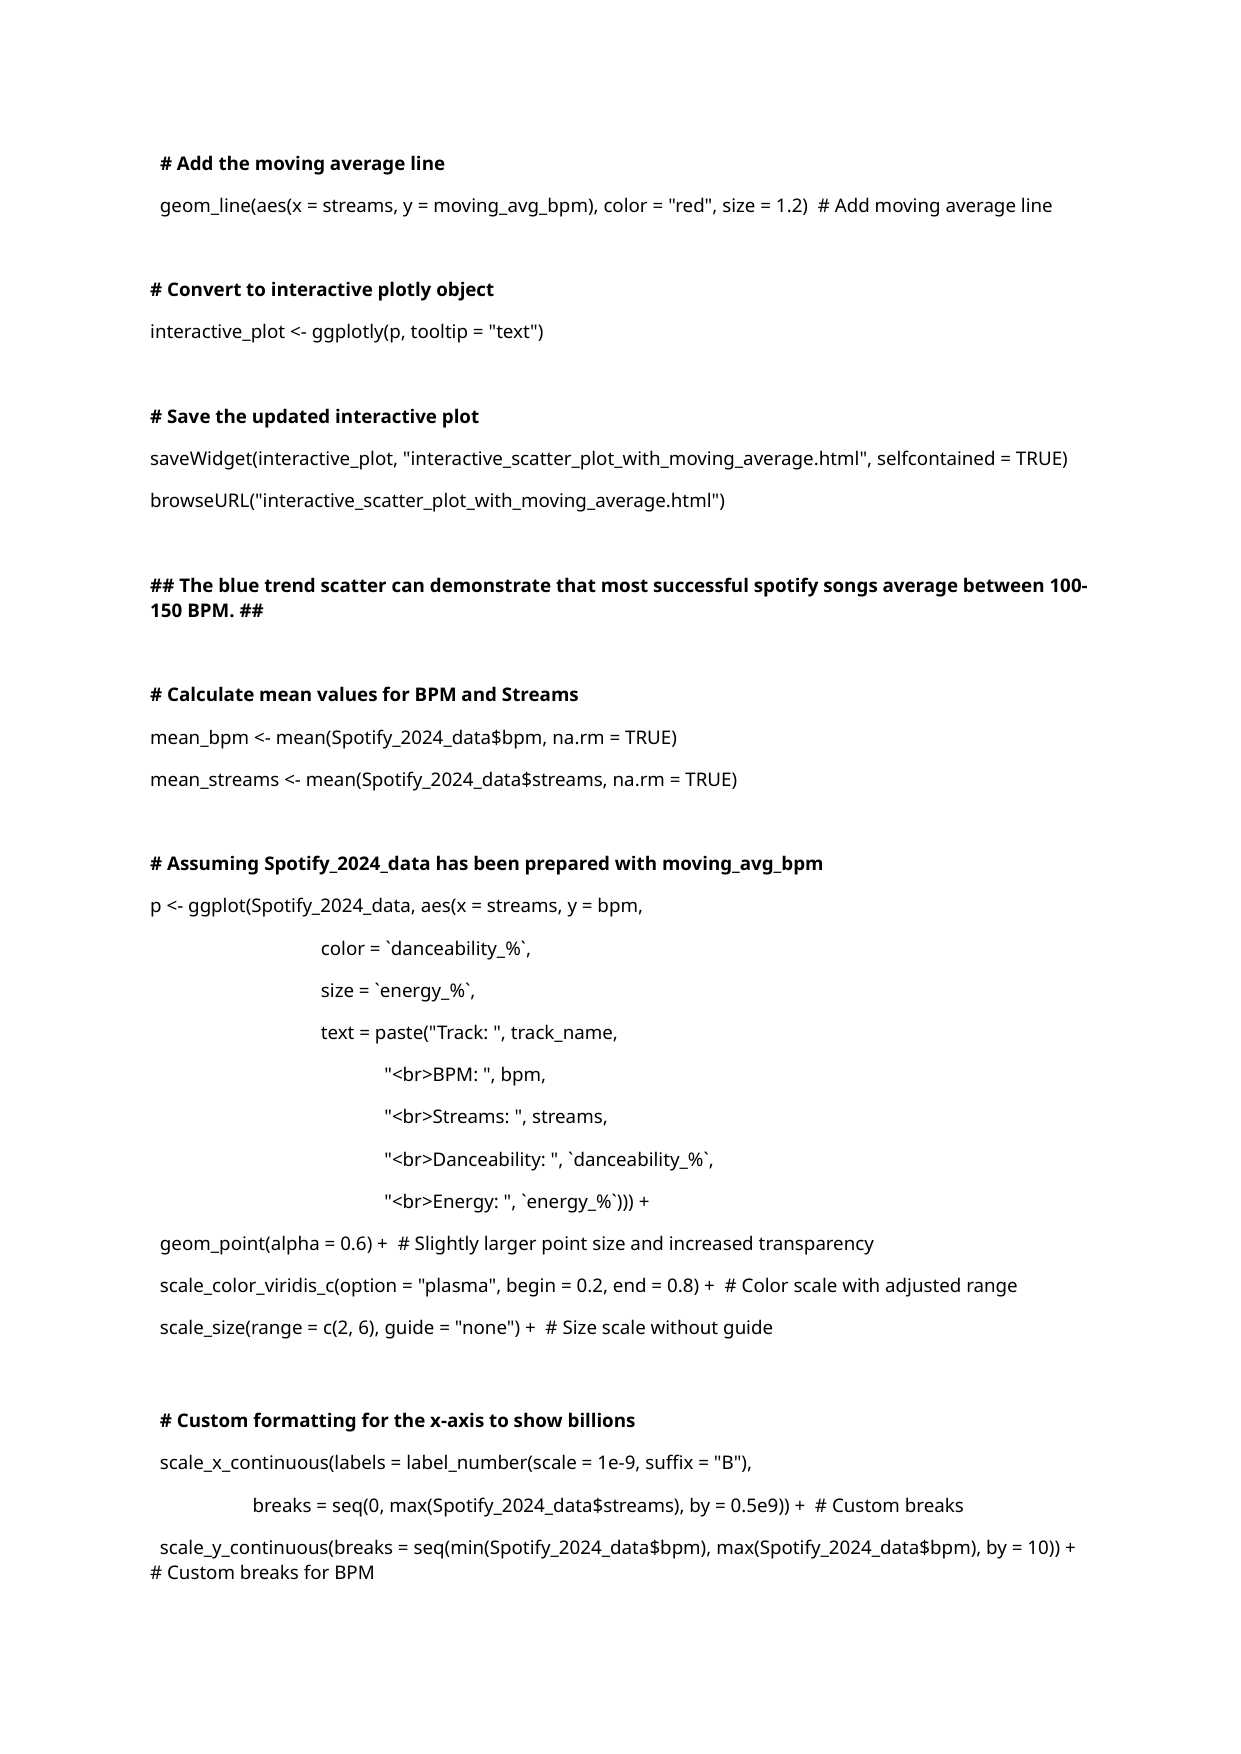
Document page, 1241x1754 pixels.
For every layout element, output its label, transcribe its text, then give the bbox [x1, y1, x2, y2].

text "<br>Streams: ", streams, [150, 1104, 1090, 1129]
text # Custom formatting for the x-axis to show billions [150, 1407, 1090, 1433]
text browseURL("interactive_scatter_plot_with_moving_average.html") [150, 487, 1090, 513]
text scale_x_continuous(labels = label_number(scale = 1e-9, suffix = "B"), [150, 1450, 1090, 1475]
text "<br>Danceability: ", `danceability_%`, [150, 1146, 1090, 1171]
text text = paste("Track: ", track_name, [150, 1019, 1090, 1045]
text "<br>Energy: ", `energy_%`))) + [150, 1188, 1090, 1213]
text size = `energy_%`, [150, 977, 1090, 1003]
text mean_streams <- mean(Spotify_2024_data$streams, na.rm = TRUE) [150, 766, 1090, 792]
text # Add the moving average line [150, 150, 1090, 176]
text p <- ggplot(Spotify_2024_data, aes(x = streams, y = bpm, [150, 893, 1090, 918]
text interactive_plot <- ggplotly(p, tooltip = "text") [150, 319, 1090, 344]
text scale_y_continuous(breaks = seq(min(Spotify_2024_data$bpm), max(Spotify_2024_data$bpm), by = 10)) + # Custom breaks for BPM [150, 1534, 1090, 1585]
text geom_line(aes(x = streams, y = moving_avg_bpm), color = "red", size = 1.2) # Add moving average line [150, 192, 1090, 218]
text # Calculate mean values for BPM and Streams [150, 682, 1090, 707]
text scale_color_viridis_c(option = "plasma", begin = 0.2, end = 0.8) + # Color scale with adjusted range [150, 1272, 1090, 1298]
text breaks = seq(0, max(Spotify_2024_data$streams), by = 0.5e9)) + # Custom breaks [150, 1492, 1090, 1517]
text color = `danceability_%`, [150, 935, 1090, 960]
text geom_point(alpha = 0.6) + # Slightly larger point size and increased transparency [150, 1230, 1090, 1256]
text # Assuming Spotify_2024_data has been prepared with moving_avg_bpm [150, 851, 1090, 876]
text # Convert to interactive plotly object [150, 277, 1090, 302]
text saveWidget(interactive_plot, "interactive_scatter_plot_with_moving_average.html", selfcontained = TRUE) [150, 445, 1090, 471]
text # Save the updated interactive plot [150, 403, 1090, 429]
text scale_size(range = c(2, 6), guide = "none") + # Size scale without guide [150, 1314, 1090, 1340]
text mean_bpm <- mean(Spotify_2024_data$bpm, na.rm = TRUE) [150, 724, 1090, 749]
text ## The blue trend scatter can demonstrate that most successful spotify songs average between 100-150 BPM. ## [150, 572, 1090, 623]
text "<br>BPM: ", bpm, [150, 1061, 1090, 1087]
